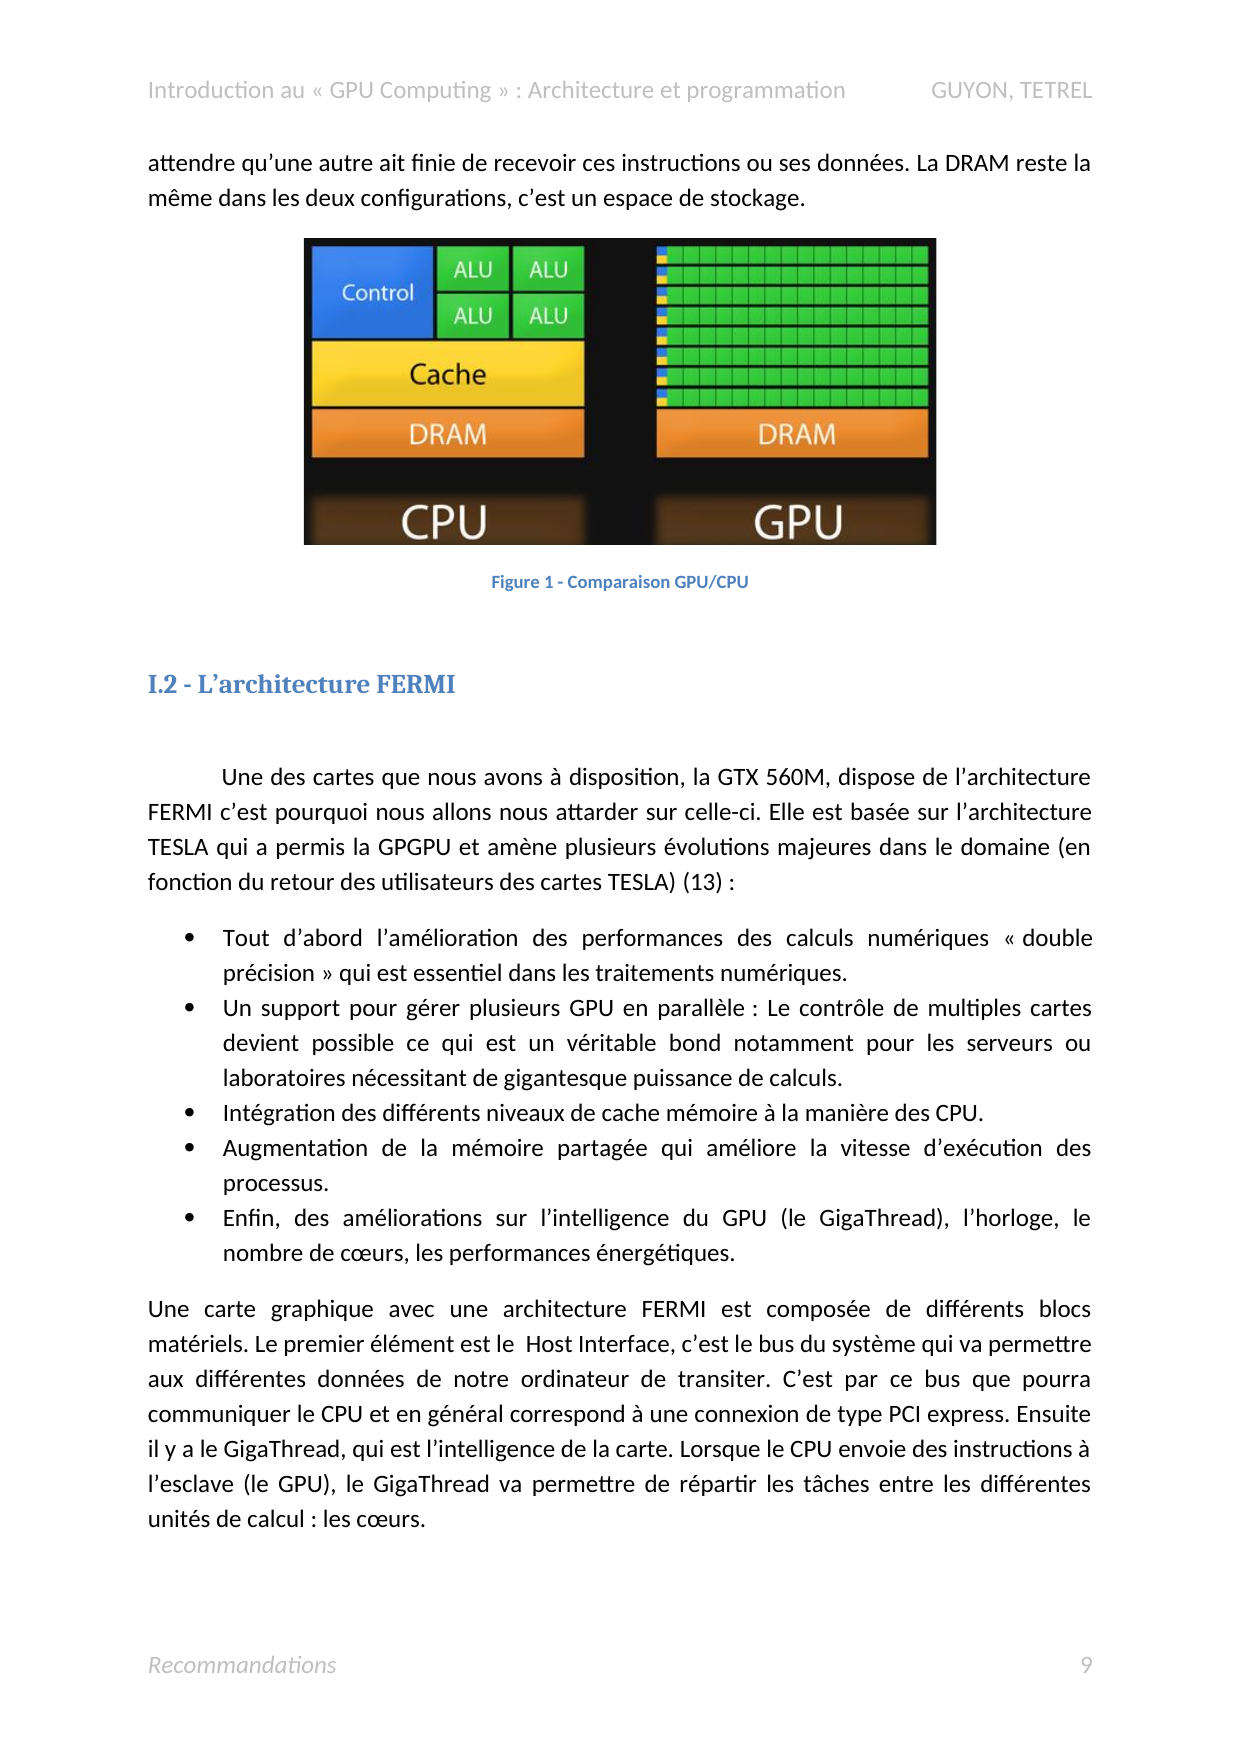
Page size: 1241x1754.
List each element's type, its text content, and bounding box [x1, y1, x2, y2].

list Intégration des différents niveaux de cache mémoire à la manière des CPU. [185, 1097, 1093, 1127]
list Augmentation de la mémoire partagée qui améliore la vitesse d’exécution des processus. [185, 1132, 1093, 1197]
text Figure 1 - Comparaison GPU/CPU [148, 570, 1093, 593]
text Une des cartes que nous avons à disposition, la GTX 560M, dispose de l’architecture FERMI c’est pourquoi nous allons nous attarder sur celle-ci. Elle est basée sur l’architecture TESLA qui a permis la GPGPU et amène plusieurs évolutions majeures dans le domaine (en fonction du retour des utilisateurs des cartes TESLA) : [148, 761, 1093, 897]
list Tout d’abord l’amélioration des performances des calculs numériques « double précision » qui est essentiel dans les traitements numériques. [185, 922, 1093, 987]
list Un support pour gérer plusieurs GPU en parallèle : Le contrôle de multiples cartes devient possible ce qui est un véritable bond notamment pour les serveurs ou laboratoires nécessitant de gigantesque puissance de calculs. [185, 992, 1093, 1092]
picture [303, 238, 937, 545]
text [148, 148, 1093, 213]
list Enfin, des améliorations sur l’intelligence du GPU (le GigaThread), l’horloge, le nombre de cœurs, les performances énergétiques. [185, 1202, 1093, 1267]
subtitle I.2 - L’architecture FERMI [148, 669, 1093, 701]
text Une carte graphique avec une architecture FERMI est composée de différents blocs matériels. Le premier élément est le Host Interface, c’est le bus du système qui va permettre aux différentes données de notre ordinateur de transiter. C’est par ce bus que pourra communiquer le CPU et en général correspond à une connexion de type PCI express. Ensuite il y a le GigaThread, qui est l’intelligence de la carte. Lorsque le CPU envoie des instructions à l’esclave (le GPU), le GigaThread va permettre de répartir les tâches entre les différentes unités de calcul : les cœurs. [148, 1293, 1093, 1533]
